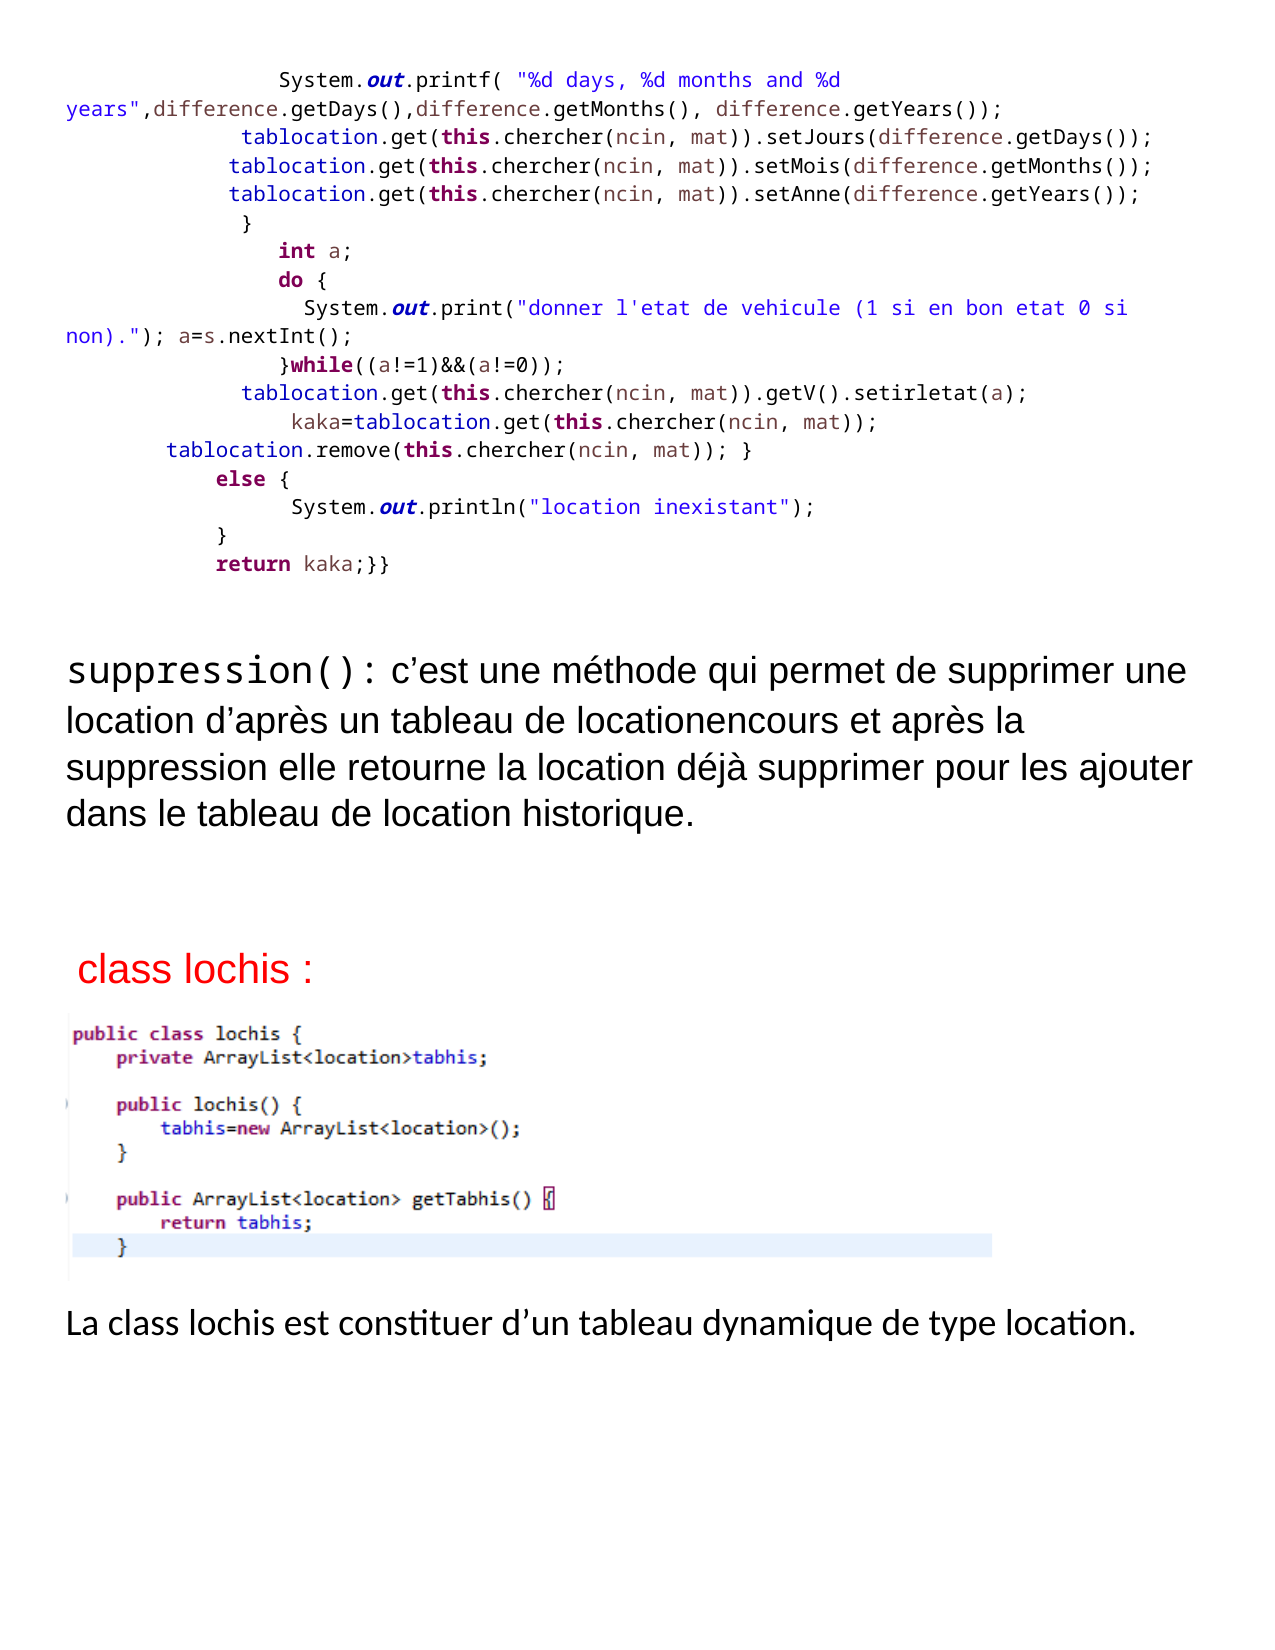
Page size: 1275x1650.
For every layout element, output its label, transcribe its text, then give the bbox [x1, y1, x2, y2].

text tablocation.get(this.chercher(ncin, mat)).setJours(difference.getDays()); [66, 122, 1219, 151]
text class lochis : [66, 945, 1219, 993]
text tablocation.get(this.chercher(ncin, mat)).setAnne(difference.getYears()); [66, 179, 1219, 208]
text tablocation.remove(this.chercher(ncin, mat)); } [66, 435, 1219, 464]
text return kaka;}} [66, 549, 1219, 577]
text } [66, 521, 1219, 549]
text else { [66, 464, 1219, 492]
text do { [66, 265, 1219, 293]
picture [65, 1013, 993, 1281]
text tablocation.get(this.chercher(ncin, mat)).getV().setirletat(a); [66, 378, 1219, 407]
text System.out.println("location inexistant"); [66, 492, 1219, 521]
text } [66, 208, 1219, 236]
text int a; [66, 236, 1219, 265]
text System.out.print("donner l'etat de vehicule (1 si en bon etat 0 si non)."); a=s.nextInt(); [66, 293, 1219, 350]
text suppression(): c’est une méthode qui permet de supprimer une location d’après un tableau de locationencours et après la suppression elle retourne la location déjà supprimer pour les ajouter dans le tableau de location historique. [66, 644, 1219, 834]
text kaka=tablocation.get(this.chercher(ncin, mat)); [66, 407, 1219, 435]
text La class lochis est constituer d’un tableau dynamique de type location. [66, 1299, 1219, 1345]
text tablocation.get(this.chercher(ncin, mat)).setMois(difference.getMonths()); [66, 151, 1219, 179]
text System.out.printf( "%d days, %d months and %d years",difference.getDays(),difference.getMonths(), difference.getYears()); [66, 66, 1219, 122]
text }while((a!=1)&&(a!=0)); [66, 350, 1219, 378]
